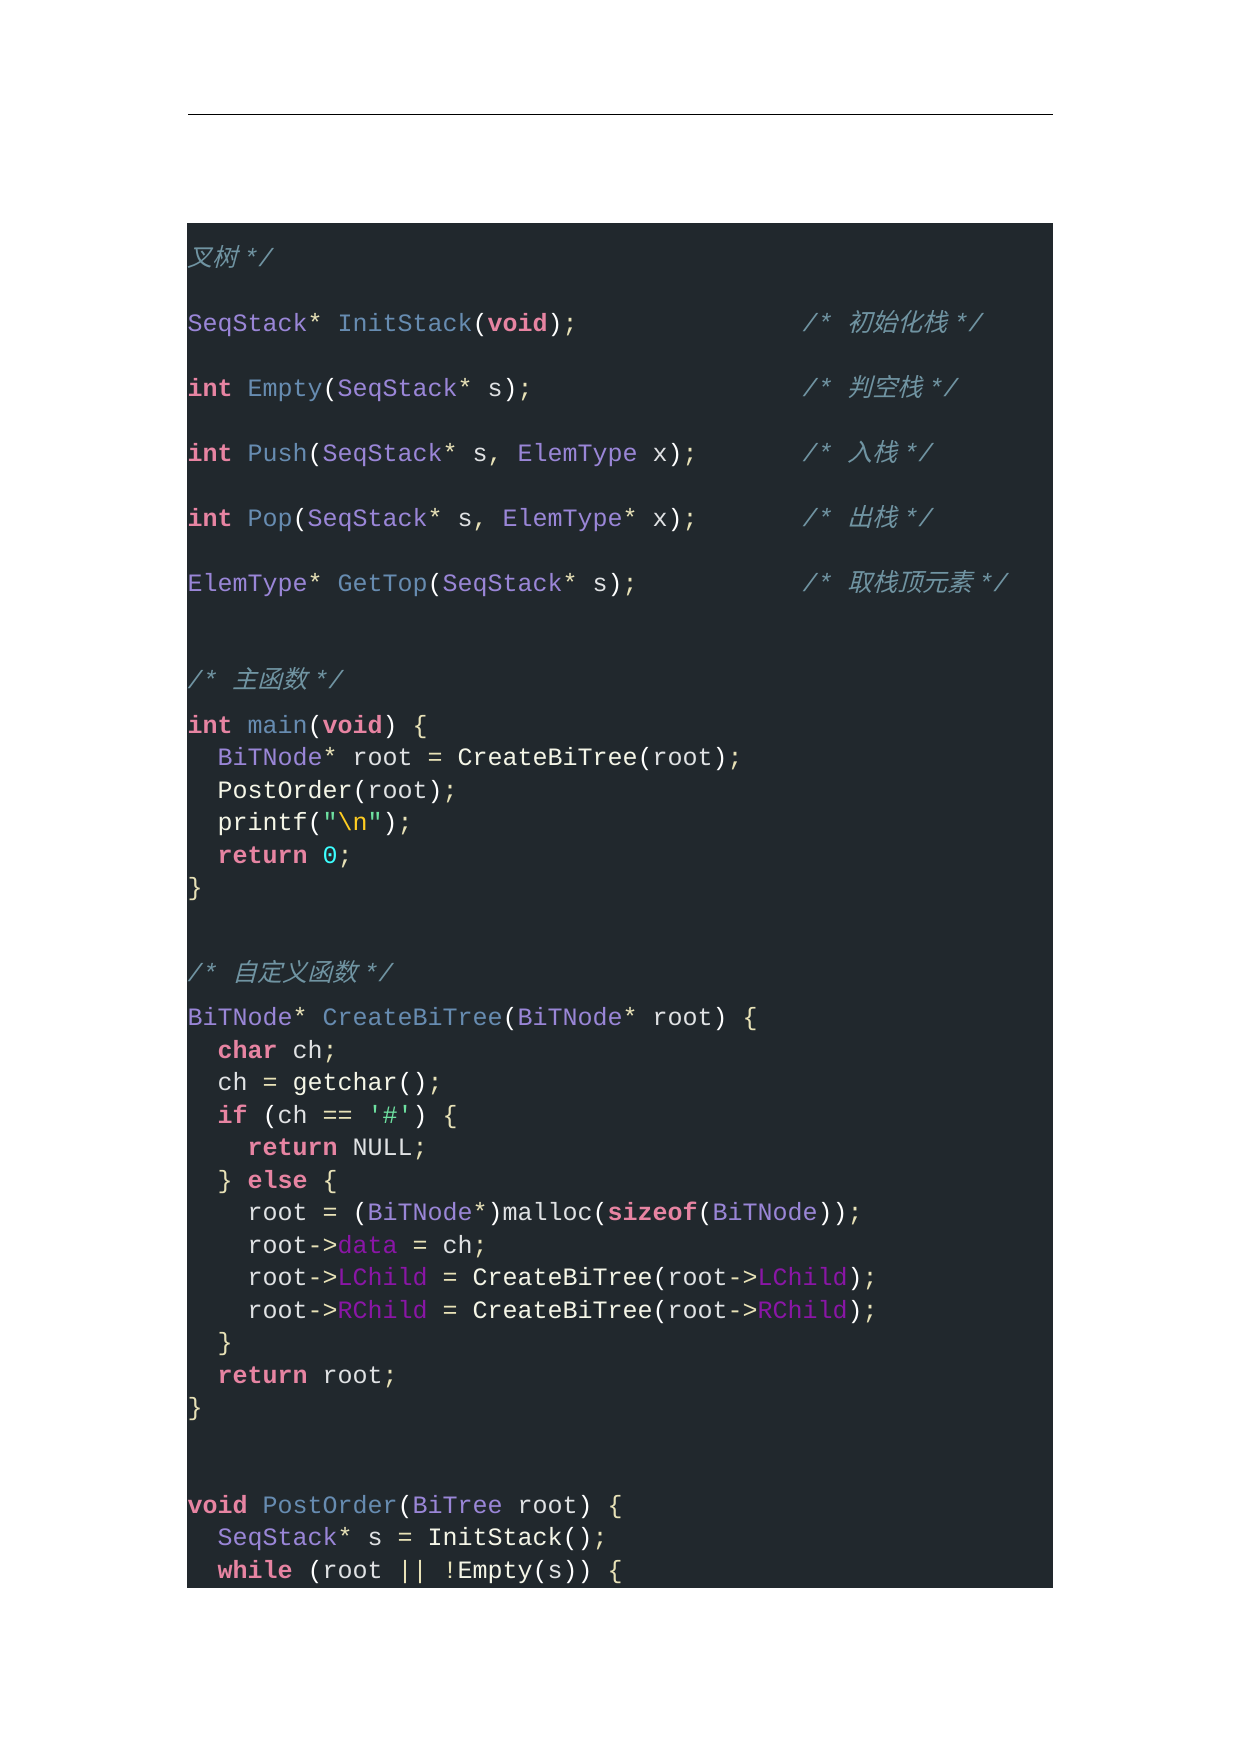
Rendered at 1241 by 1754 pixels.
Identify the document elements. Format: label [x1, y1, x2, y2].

text [187, 223, 1053, 1588]
